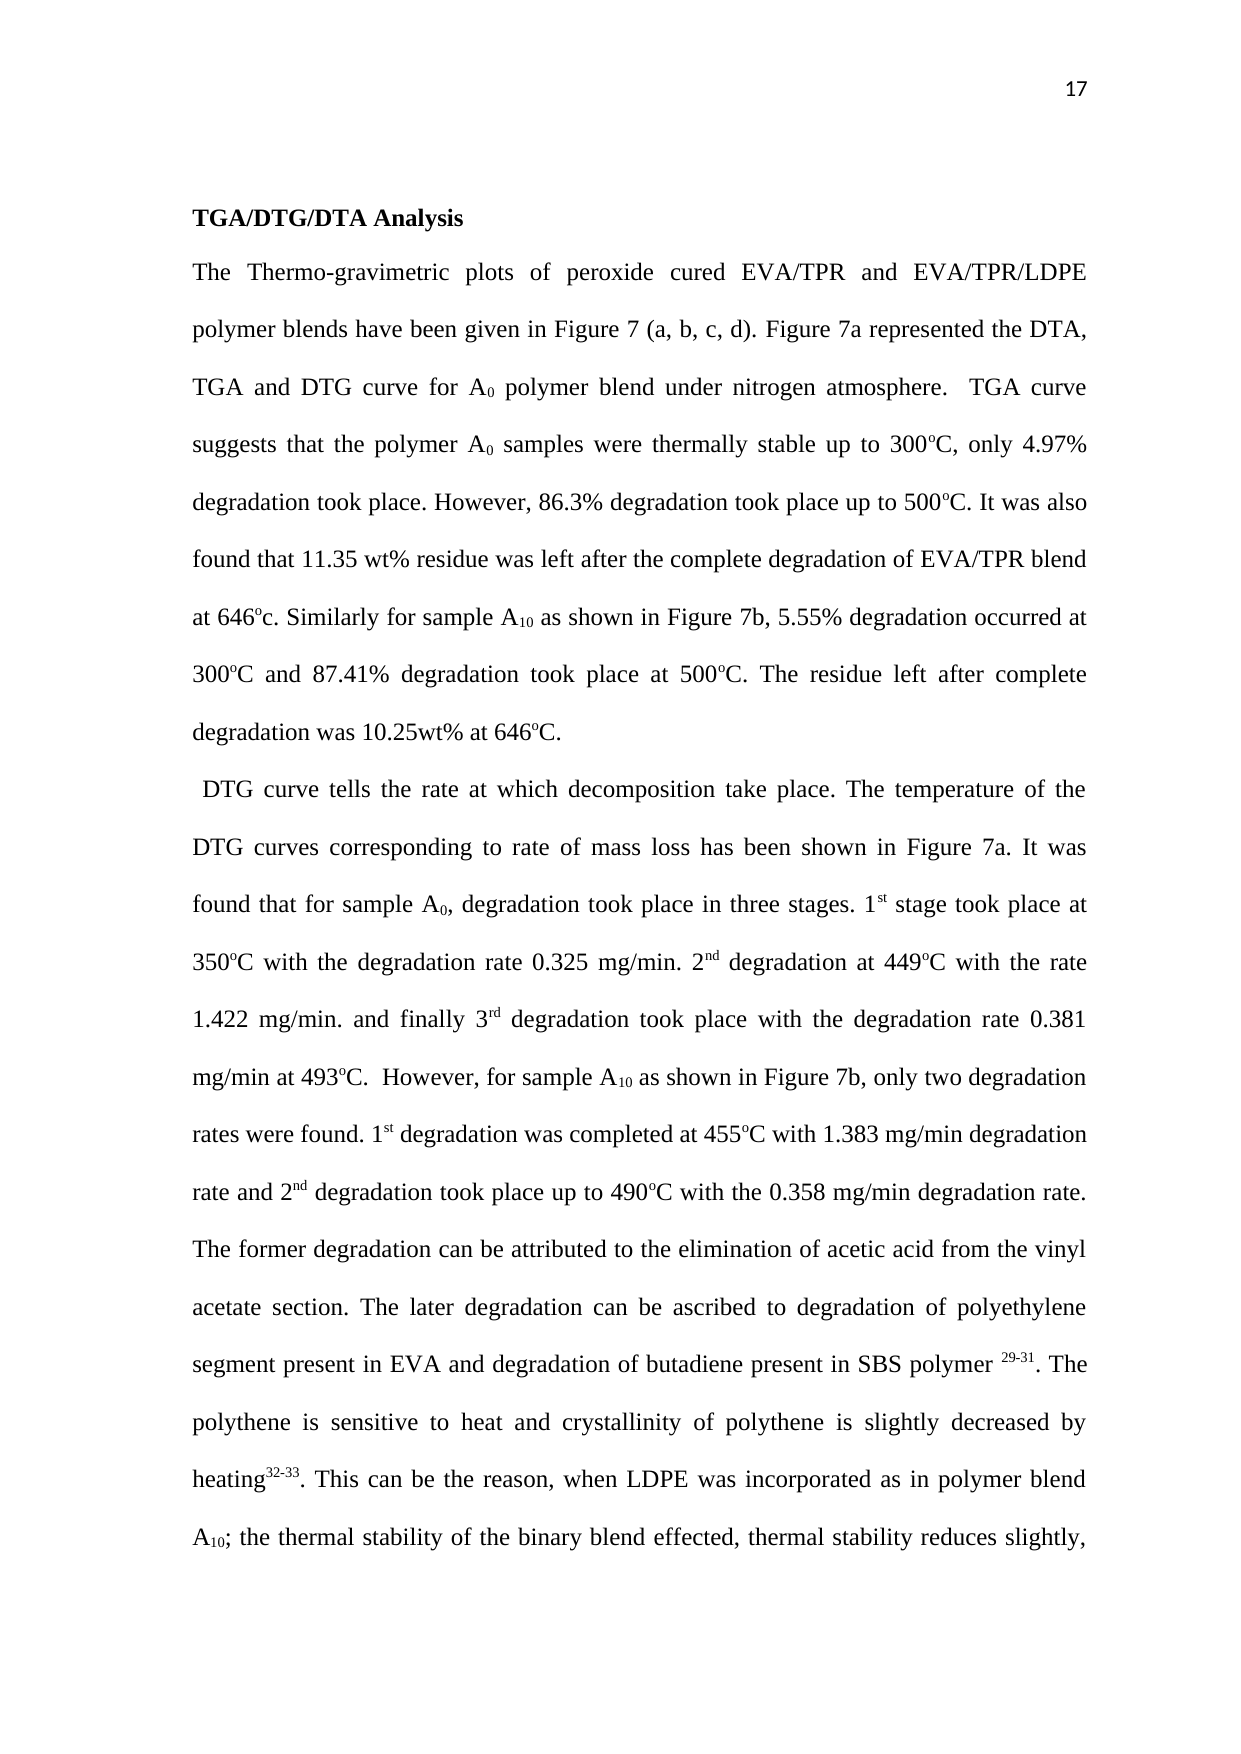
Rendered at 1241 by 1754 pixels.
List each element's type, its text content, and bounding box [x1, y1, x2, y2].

text The Thermo-gravimetric plots of peroxide cured EVA/TPR and EVA/TPR/LDPE polymer blends have been given in Figure 7 (a, b, c, d). Figure 7a represented the DTA, TGA and DTG curve for A0 polymer blend under nitrogen atmosphere. TGA curve suggests that the polymer A0 samples were thermally stable up to 300oC, only 4.97% degradation took place. However, 86.3% degradation took place up to 500oC. It was also found that 11.35 wt% residue was left after the complete degradation of EVA/TPR blend at 646oc. Similarly for sample A10 as shown in Figure 7b, 5.55% degradation occurred at 300oC and 87.41% degradation took place at 500oC. The residue left after complete degradation was 10.25wt% at 646oC. [192, 257, 1087, 746]
text TGA/DTG/DTA Analysis [192, 203, 1087, 232]
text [192, 774, 1087, 1551]
